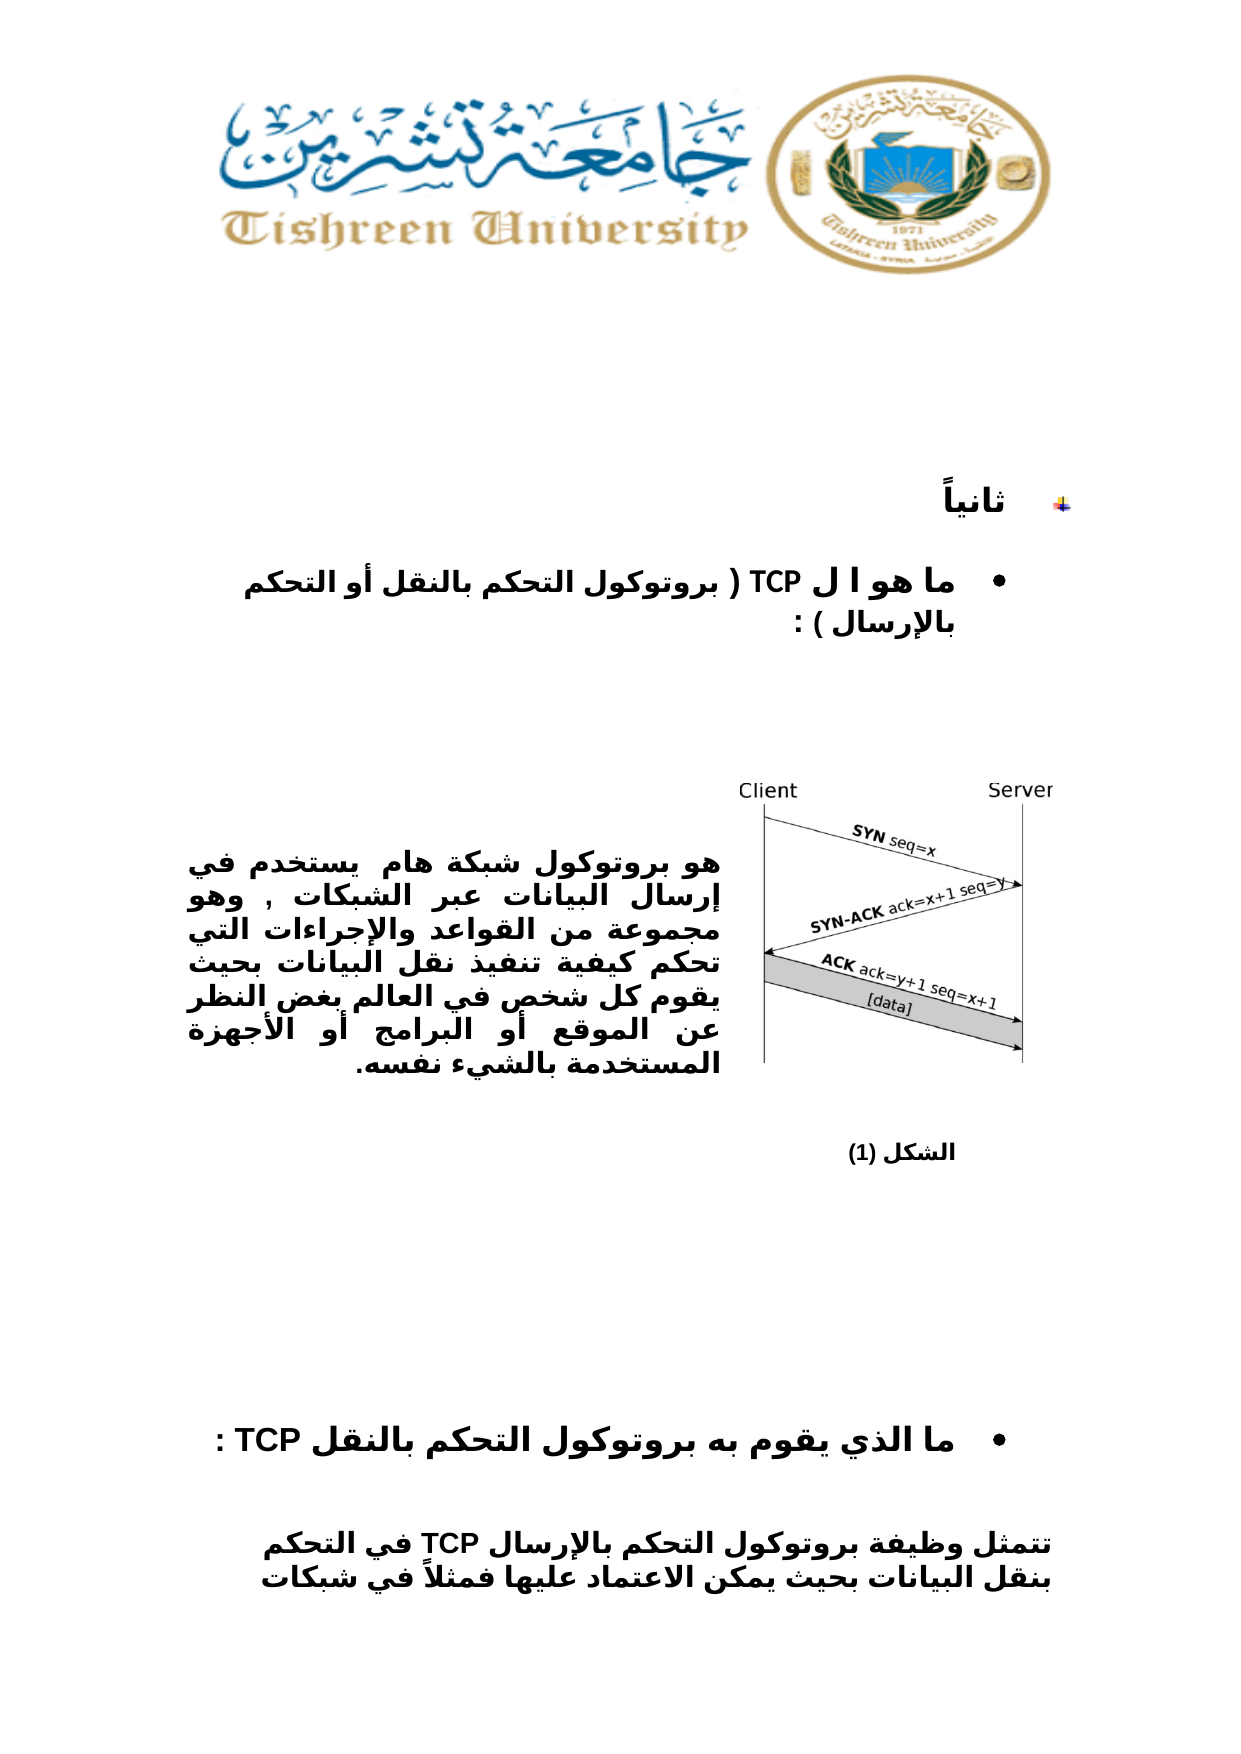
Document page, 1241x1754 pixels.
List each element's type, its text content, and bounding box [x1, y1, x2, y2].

picture [205, 73, 1053, 276]
text هو بروتوكول شبكة هام يستخدم في إرسال البيانات عبر الشبكات , وهو مجموعة من القواعد والإجراءات التي تحكم كيفية تنفيذ نقل البيانات بحيث يقوم كل شخص في العالم بغض النظر عن الموقع أو البرامج أو الأجهزة المستخدمة بالشيء نفسه. [187, 844, 1053, 1079]
list ثانياً [187, 481, 1053, 519]
list ما الذي يقوم به بروتوكول التحكم بالنقل TCP : [187, 1420, 994, 1458]
picture [740, 783, 1053, 1063]
list الشكل (1) [187, 1100, 956, 1165]
picture [1053, 495, 1071, 512]
list ما هو ا ل TCP ( بروتوكول التحكم بالنقل أو التحكم بالإرسال ) : [187, 560, 994, 639]
